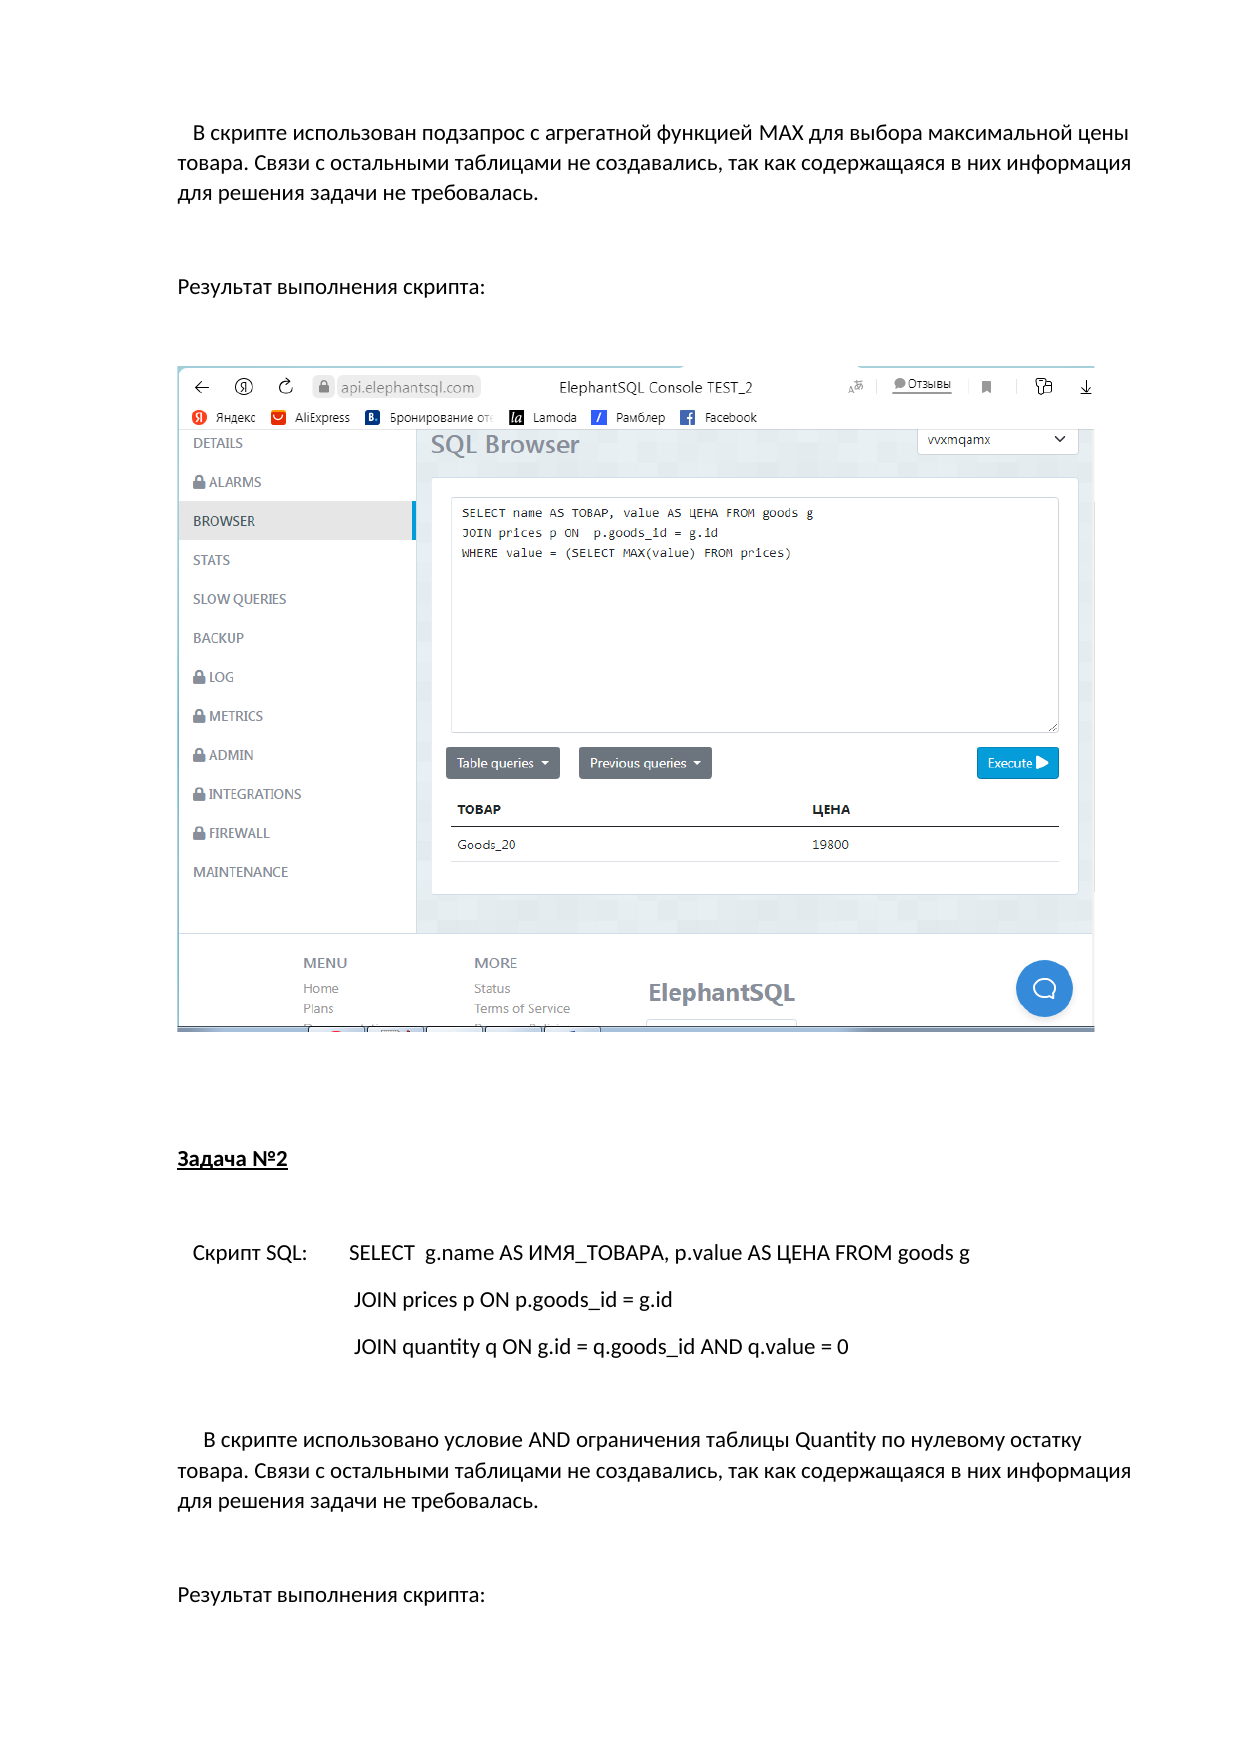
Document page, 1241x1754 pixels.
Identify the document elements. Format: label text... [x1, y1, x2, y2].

text Задача №2 [177, 1144, 1152, 1172]
text Результат выполнения скрипта: [177, 272, 1152, 300]
text Скрипт SQL: SELECT g.name AS ИМЯ_ТОВАРА, p.value AS ЦЕНА FROM goods g [177, 1238, 1152, 1266]
text В скрипте использован подзапрос с агрегатной функцией MAX для выбора максимальной цены товара. Связи с остальными таблицами не создавались, так как содержащаяся в них информация для решения задачи не требовалась. [177, 118, 1152, 207]
text В скрипте использовано условие AND ограничения таблицы Quantity по нулевому остатку товара. Связи с остальными таблицами не создавались, так как содержащаяся в них информация для решения задачи не требовалась. [177, 1426, 1152, 1514]
text JOIN prices p ON p.goods_id = g.id [177, 1285, 1152, 1313]
text Результат выполнения скрипта: [177, 1580, 1152, 1608]
picture [177, 366, 1095, 1032]
text JOIN quantity q ON g.id = q.goods_id AND q.value = 0 [177, 1332, 1152, 1360]
